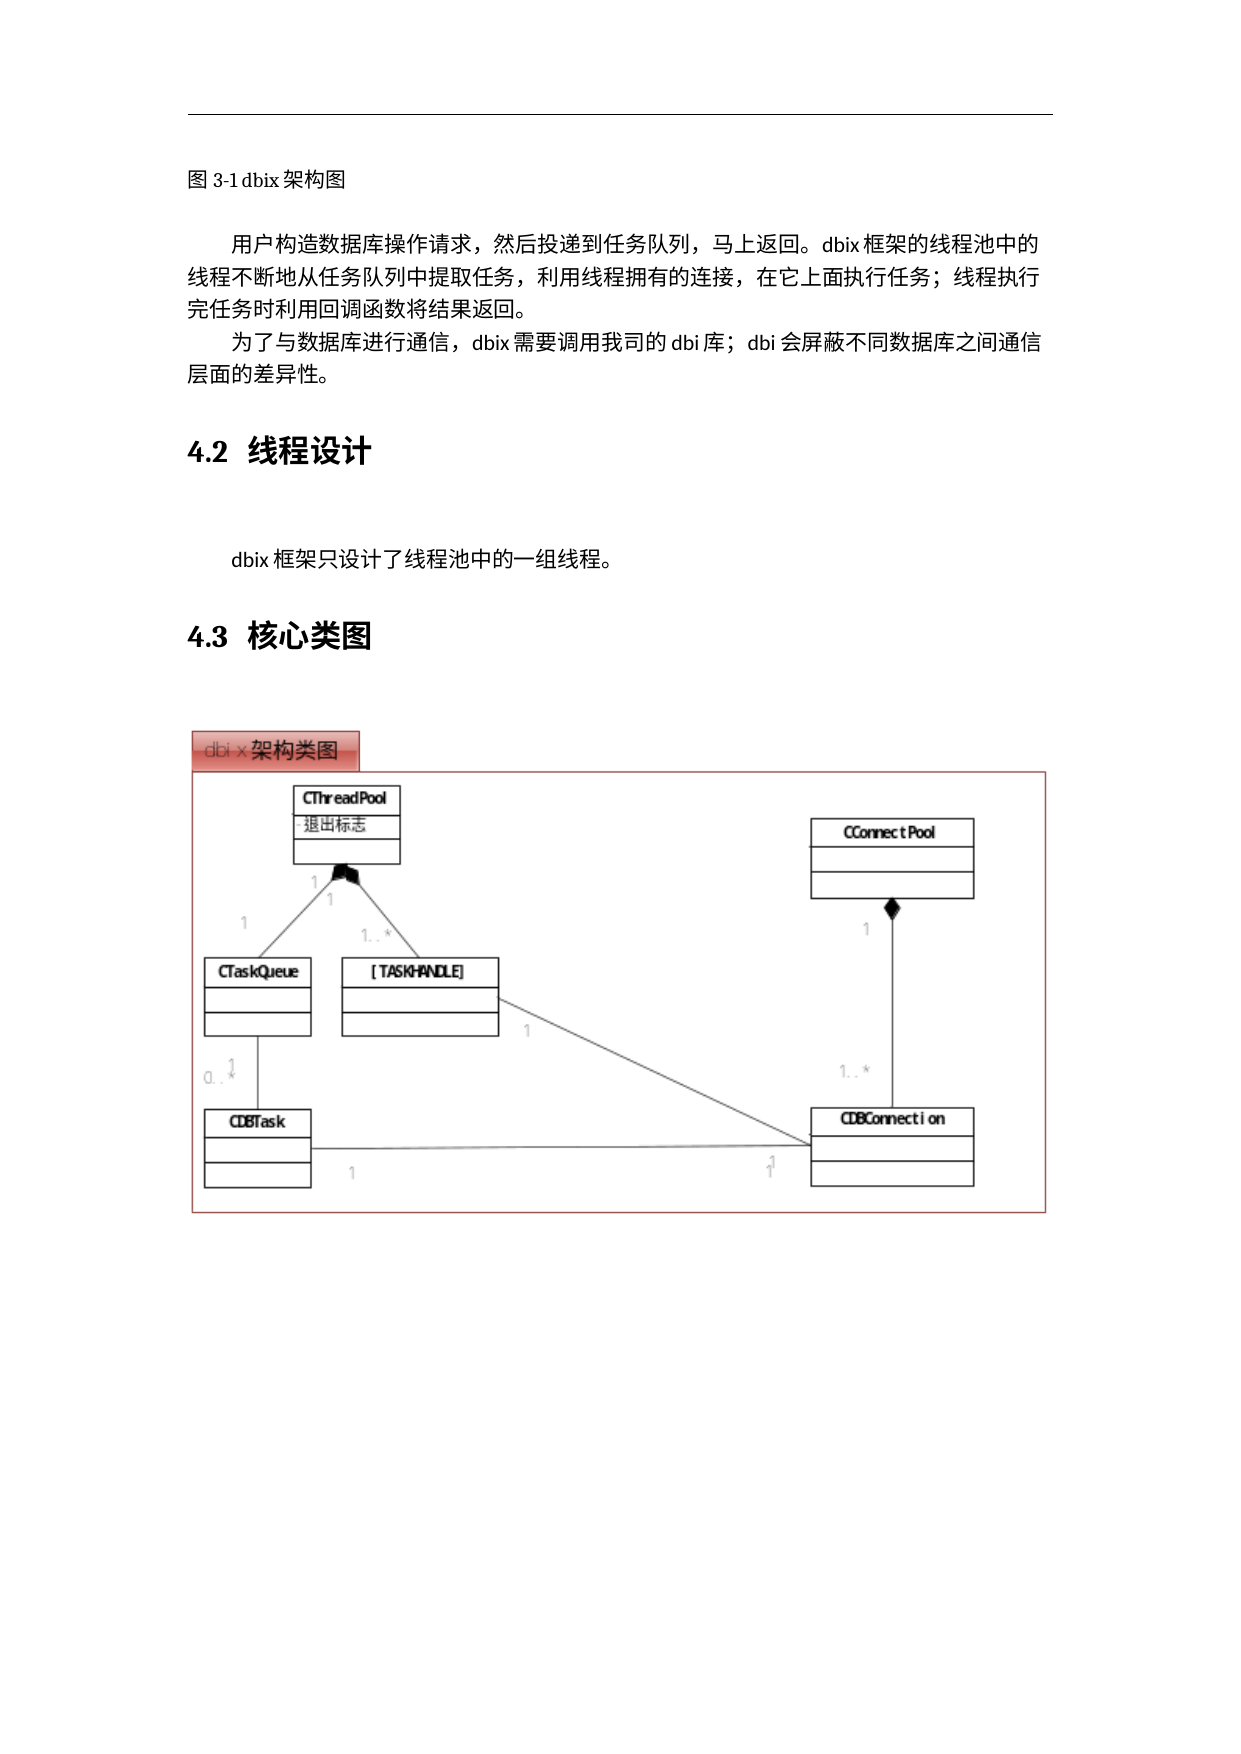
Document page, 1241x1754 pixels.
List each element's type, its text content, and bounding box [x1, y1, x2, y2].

subtitle 线程设计 [187, 417, 1053, 482]
subtitle 核心类图 [187, 601, 1053, 666]
text 为了与数据库进行通信，dbix需要调用我司的dbi库；dbi会屏蔽不同数据库之间通信层面的差异性。 [187, 324, 1053, 389]
text 用户构造数据库操作请求，然后投递到任务队列，马上返回。dbix框架的线程池中的线程不断地从任务队列中提取任务，利用线程拥有的连接，在它上面执行任务；线程执行完任务时利用回调函数将结果返回。 [187, 227, 1053, 324]
text dbix框架只设计了线程池中的一组线程。 [187, 542, 1053, 574]
